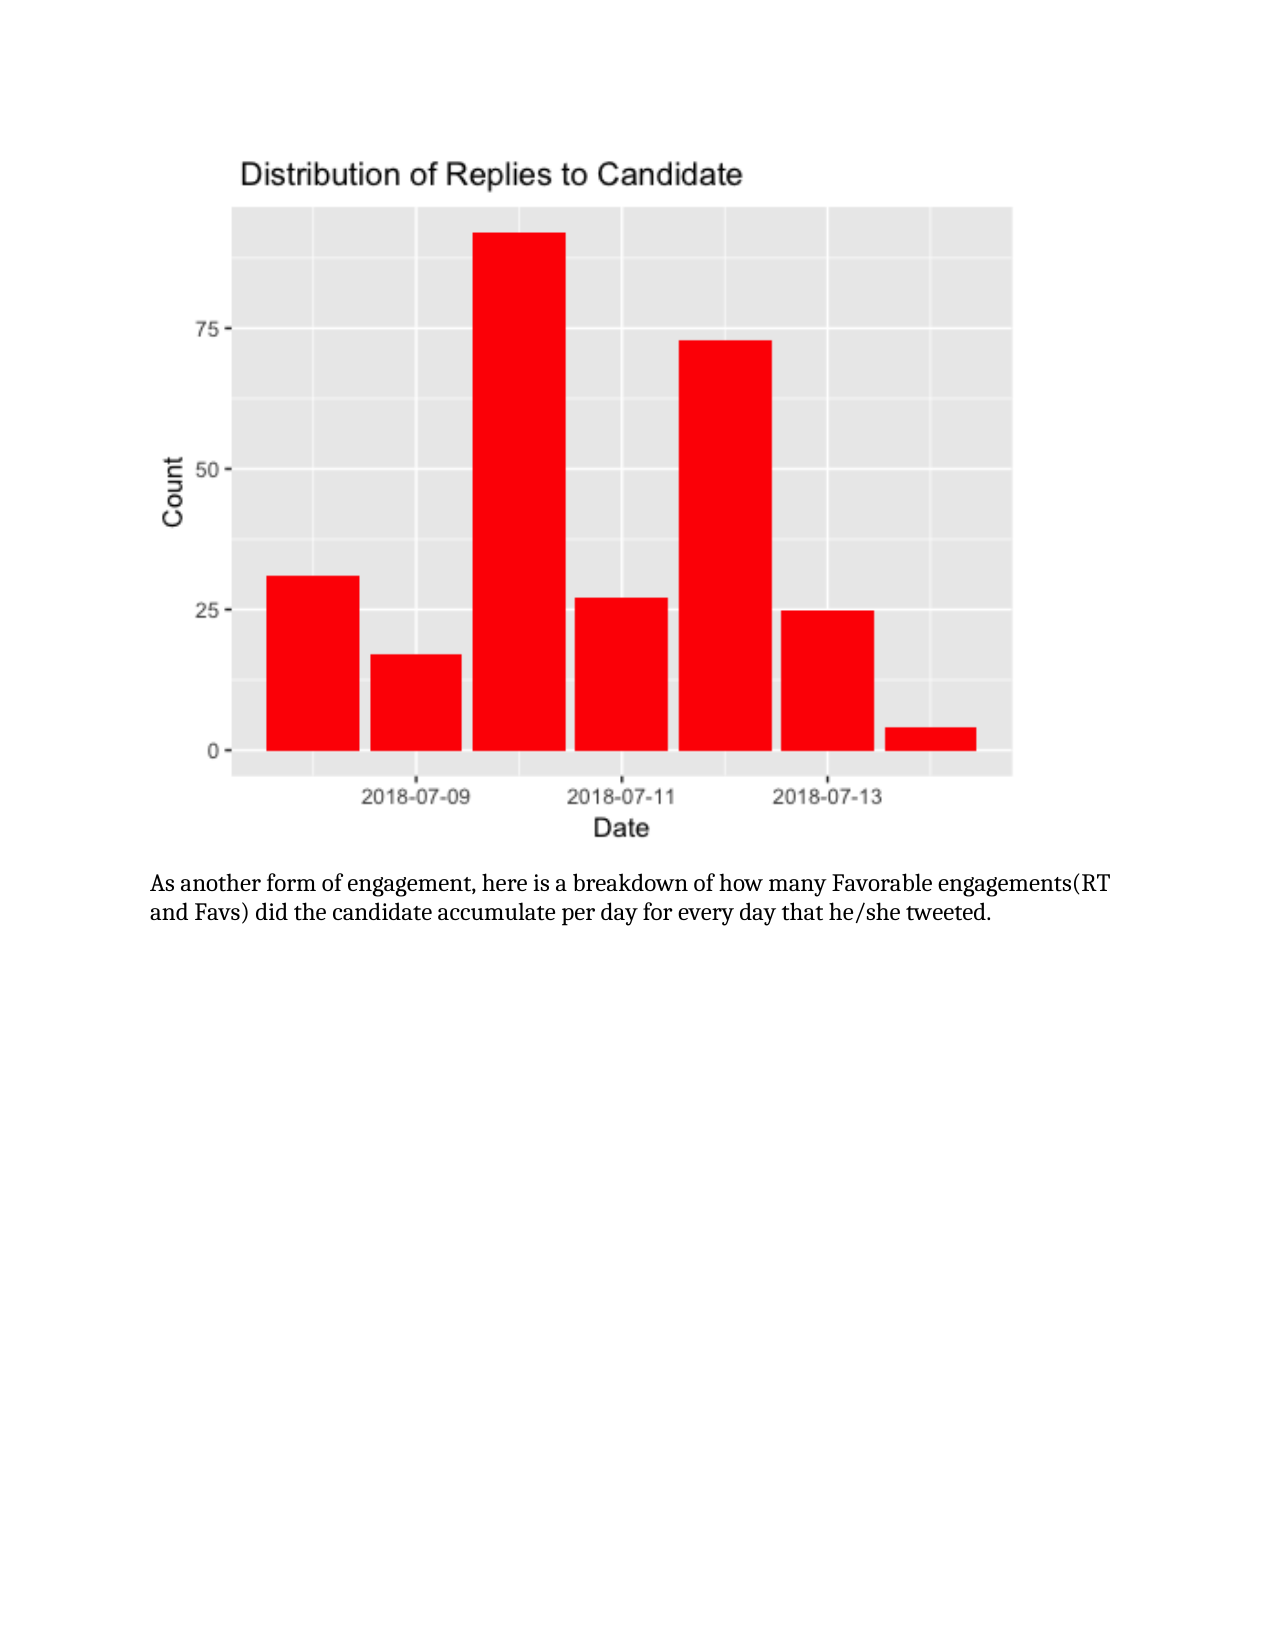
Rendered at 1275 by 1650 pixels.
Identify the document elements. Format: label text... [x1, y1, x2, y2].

picture [150, 150, 1025, 850]
text As another form of engagement, here is a breakdown of how many Favorable engagements(RT and Favs) did the candidate accumulate per day for every day that he/she tweeted. [150, 869, 1125, 926]
